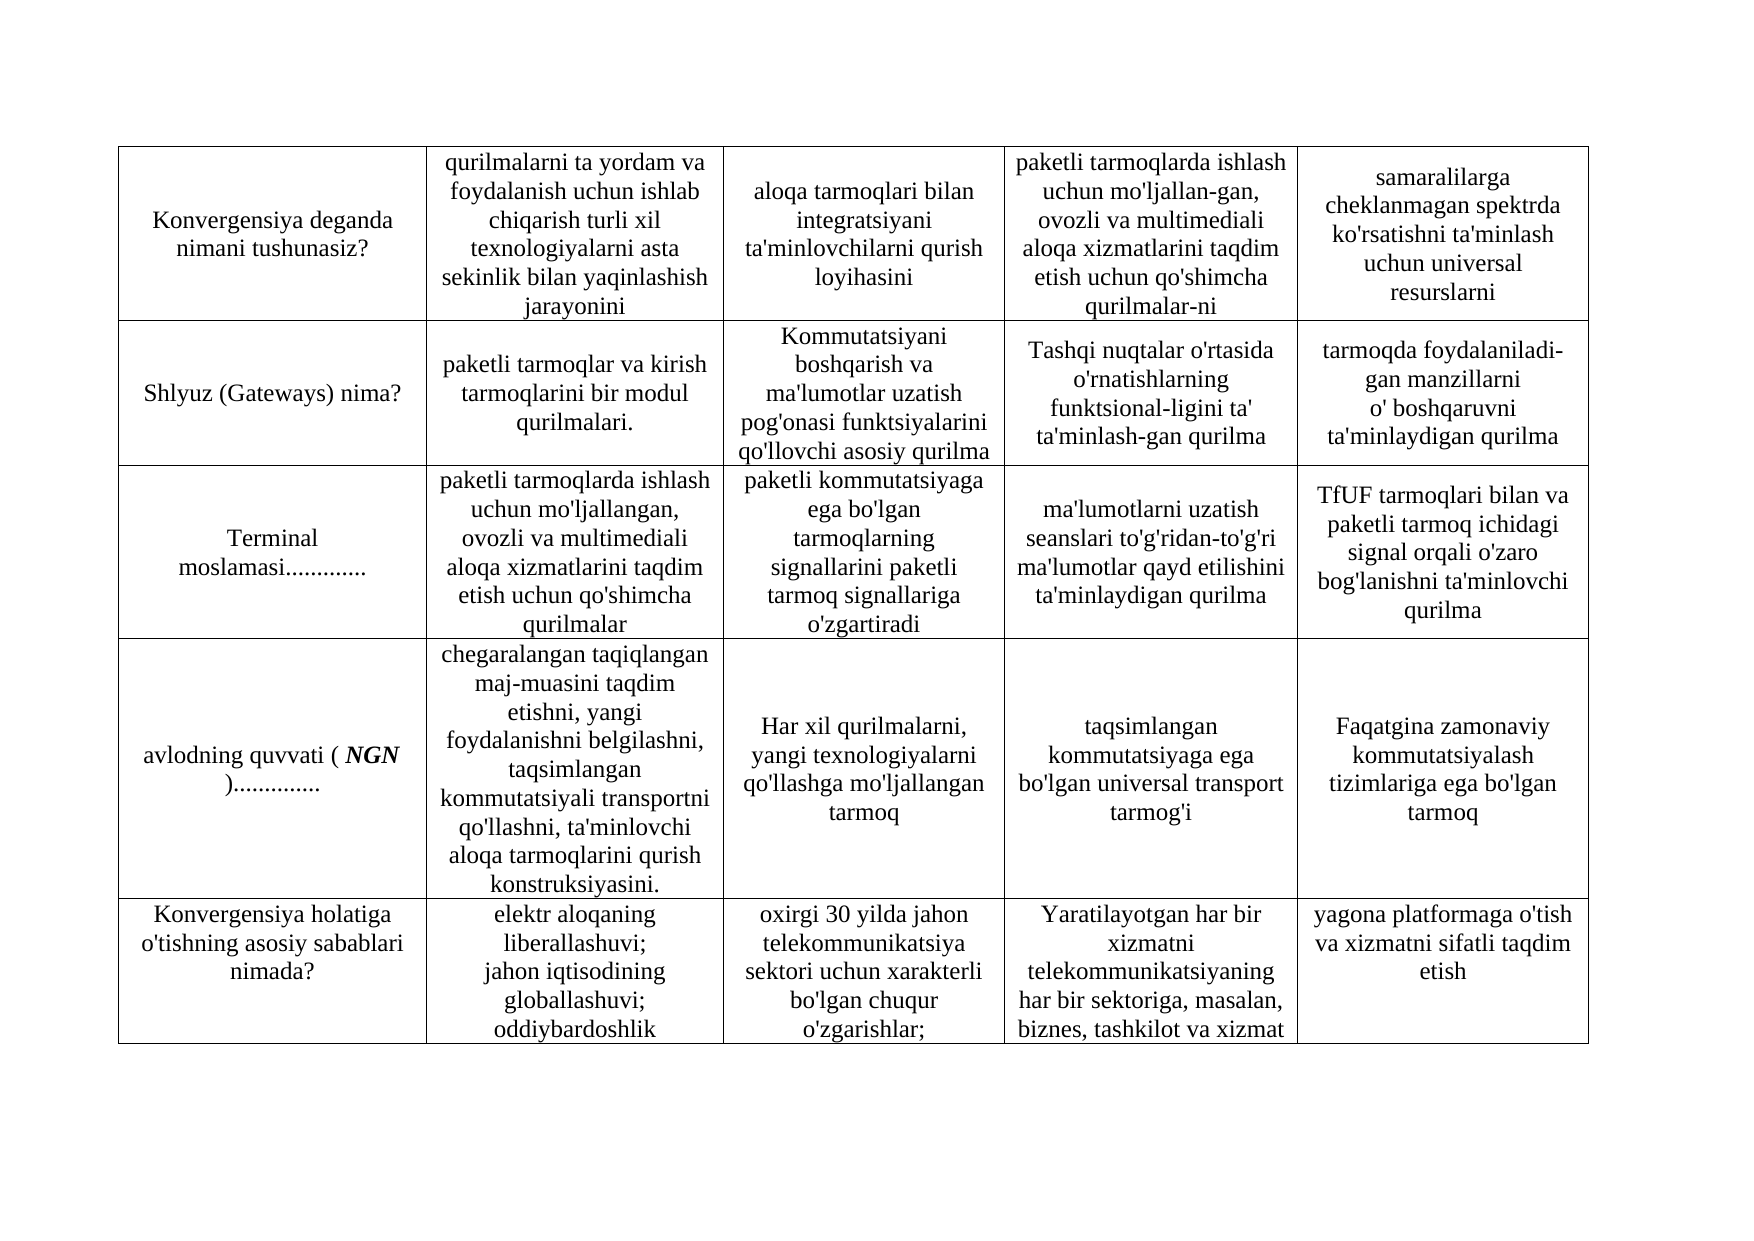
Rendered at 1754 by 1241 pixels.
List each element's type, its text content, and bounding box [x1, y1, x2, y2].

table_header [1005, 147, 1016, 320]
table_cell ma'lumotlarni uzatish seanslari to'g'ridan-to'g'ri ma'lumotlar qayd etilishini ta'minlaydigan qurilma [1005, 466, 1297, 638]
table_header Konvergensiya deganda nimani tushunasiz? [119, 147, 426, 320]
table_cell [1005, 899, 1297, 1043]
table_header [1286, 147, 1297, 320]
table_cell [724, 899, 1004, 1043]
table_cell Har xil qurilmalarni, yangi texnologiyalarni qo'llashga mo'ljallangan tarmoq [724, 639, 1004, 898]
table_cell tarmoqda foydalaniladi-gan manzillarni o' boshqaruvni ta'minlaydigan qurilma [1298, 321, 1588, 464]
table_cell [119, 899, 426, 1043]
table_header aloqa tarmoqlari bilan integratsiyani ta'minlovchilarni qurish loyihasini [724, 147, 1004, 320]
table_cell Kommutatsiyani boshqarish va ma'lumotlar uzatish pog'onasi funktsiyalarini qo'llovchi asosiy qurilma [724, 321, 1004, 464]
table_cell paketli kommutatsiyaga ega bo'lgan tarmoqlarning signallarini paketli tarmoq signallariga o'zgartiradi [724, 466, 1004, 638]
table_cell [427, 899, 723, 1043]
table_header samaralilarga cheklanmagan spektrda ko'rsatishni ta'minlash uchun universal resurslarni [1298, 147, 1588, 320]
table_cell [1298, 899, 1588, 1043]
table_cell Tashqi nuqtalar o'rtasida o'rnatishlarning funktsional-ligini ta' ta'minlash-gan qurilma [1005, 321, 1297, 464]
table_cell Shlyuz (Gateways) nima? [119, 321, 426, 464]
table_cell Terminal moslamasi............. [119, 466, 426, 638]
table_cell paketli tarmoqlarda ishlash uchun mo'ljallangan, ovozli va multimediali aloqa xizmatlarini taqdim etish uchun qo'shimcha qurilmalar [427, 466, 723, 638]
table_cell Faqatgina zamonaviy kommutatsiyalash tizimlariga ega bo'lgan tarmoq [1298, 639, 1588, 898]
table_cell taqsimlangan kommutatsiyaga ega bo'lgan universal transport tarmog'i [1005, 639, 1297, 898]
table_cell paketli tarmoqlar va kirish tarmoqlarini bir modul qurilmalari. [427, 321, 723, 464]
table_cell TfUF tarmoqlari bilan va paketli tarmoq ichidagi signal orqali o'zaro bog'lanishni ta'minlovchi qurilma [1298, 466, 1588, 638]
table_cell chegaralangan taqiqlangan maj-muasini taqdim etishni, yangi foydalanishni belgilashni, taqsimlangan kommutatsiyali transportni qo'llashni, ta'minlovchi aloqa tarmoqlarini qurish konstruksiyasini. [427, 639, 723, 898]
table_header qurilmalarni ta yordam va foydalanish uchun ishlab chiqarish turli xil texnologiyalarni asta sekinlik bilan yaqinlashish jarayonini [427, 147, 723, 320]
table_cell avlodning quvvati ( NGN ).............. [119, 639, 426, 898]
